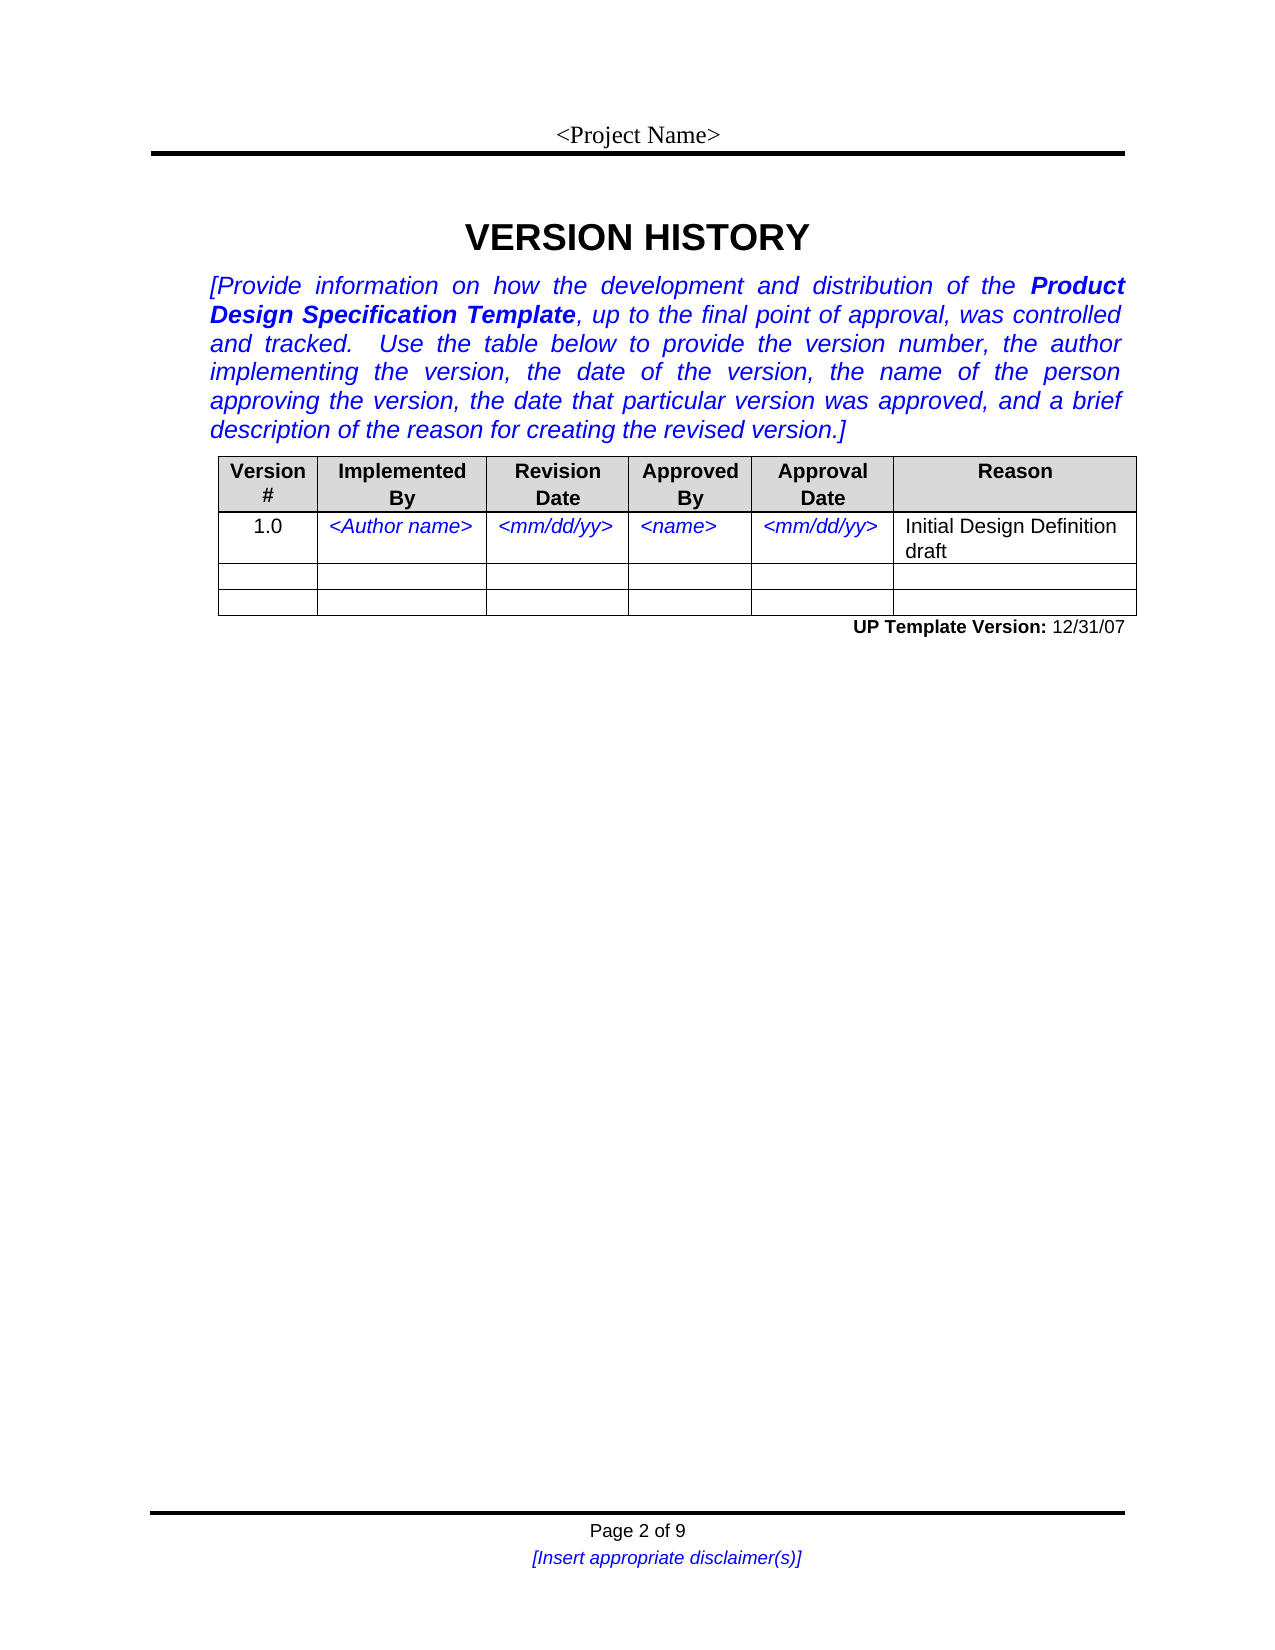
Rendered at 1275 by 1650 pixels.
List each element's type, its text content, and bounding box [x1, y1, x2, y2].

table_cell [752, 590, 893, 614]
table_cell [894, 564, 1136, 588]
table_cell [318, 564, 486, 588]
table_cell [219, 564, 317, 588]
table_header Reason [894, 457, 1136, 511]
text UP Template Version: 12/31/07 [150, 616, 1125, 637]
table_cell <mm/dd/yy> [487, 513, 628, 562]
table_cell [487, 590, 628, 614]
table_cell <Author name> [318, 513, 486, 562]
table_cell <mm/dd/yy> [752, 513, 893, 562]
table_cell [318, 590, 486, 614]
text [Provide information on how the development and distribution of the Product Design Specification, up to the final point of approval, was controlled and tracked. Use the table below to provide the version number, the author implementing the version, the date of the version, the name of the person approving the version, the date that particular version was approved, and a brief description of the reason for creating the revised version.] [210, 271, 1125, 444]
table_header Implemented By [318, 457, 486, 511]
table_cell [629, 590, 751, 614]
title VERSION HISTORY [150, 216, 1125, 259]
table_cell [219, 590, 317, 614]
table_cell [894, 590, 1136, 614]
table_cell <name> [629, 513, 751, 562]
table_cell Initial Design Definition draft [894, 513, 1136, 562]
table_header Revision Date [487, 457, 628, 511]
table_cell [752, 564, 893, 588]
table_header Approval Date [752, 457, 893, 511]
table_header Version # [219, 457, 317, 511]
table_cell 1.0 [219, 513, 317, 562]
table_cell [487, 564, 628, 588]
table_header Approved By [629, 457, 751, 511]
table_cell [629, 564, 751, 588]
